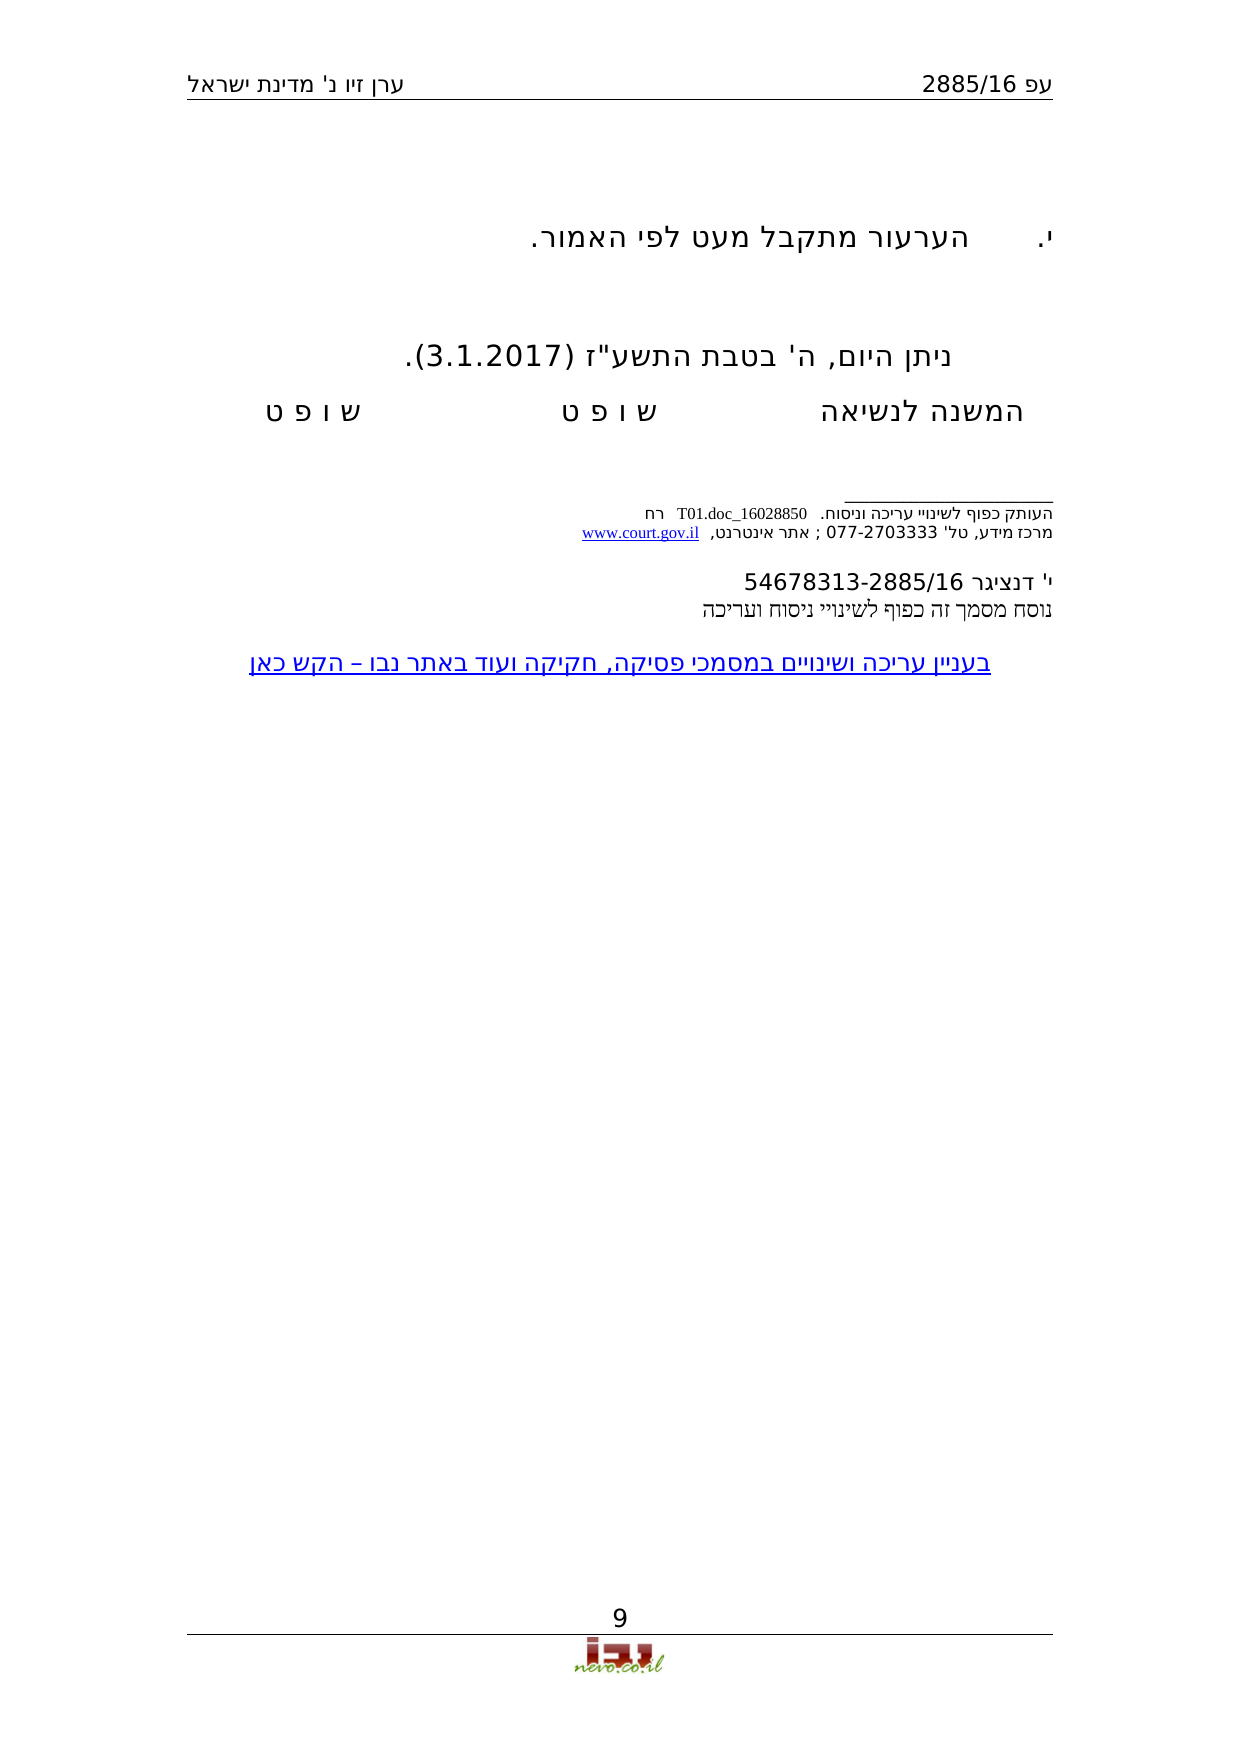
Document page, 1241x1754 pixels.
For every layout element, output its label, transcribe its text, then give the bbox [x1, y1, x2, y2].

picture [574, 1637, 666, 1674]
table_header 54678313המשנה לנשיאה [757, 394, 1053, 441]
text _________________________ [187, 484, 1053, 504]
table_header ש ו פ ט [461, 394, 757, 441]
text העותק כפוף לשינויי עריכה וניסוח. 16028850_T01.doc רח [187, 504, 1053, 523]
text נוסח מסמך זה כפוף לשינויי ניסוח ועריכה [187, 596, 1053, 622]
text י. הערעור מתקבל מעט לפי האמור. [187, 220, 1053, 254]
table_header ש ו פ ט [165, 394, 461, 441]
text י' דנציגר 54678313-2885/16 [187, 569, 1053, 596]
text בעניין עריכה ושינויים במסמכי פסיקה, חקיקה ועוד באתר נבו – הקש כאן [187, 648, 1053, 677]
text מרכז מידע, טל' 077-2703333 ; אתר אינטרנט, www.court.gov.il [187, 523, 1053, 543]
text ניתן היום, ‏ה' בטבת התשע"ז (‏3.1.2017). [187, 339, 1053, 373]
